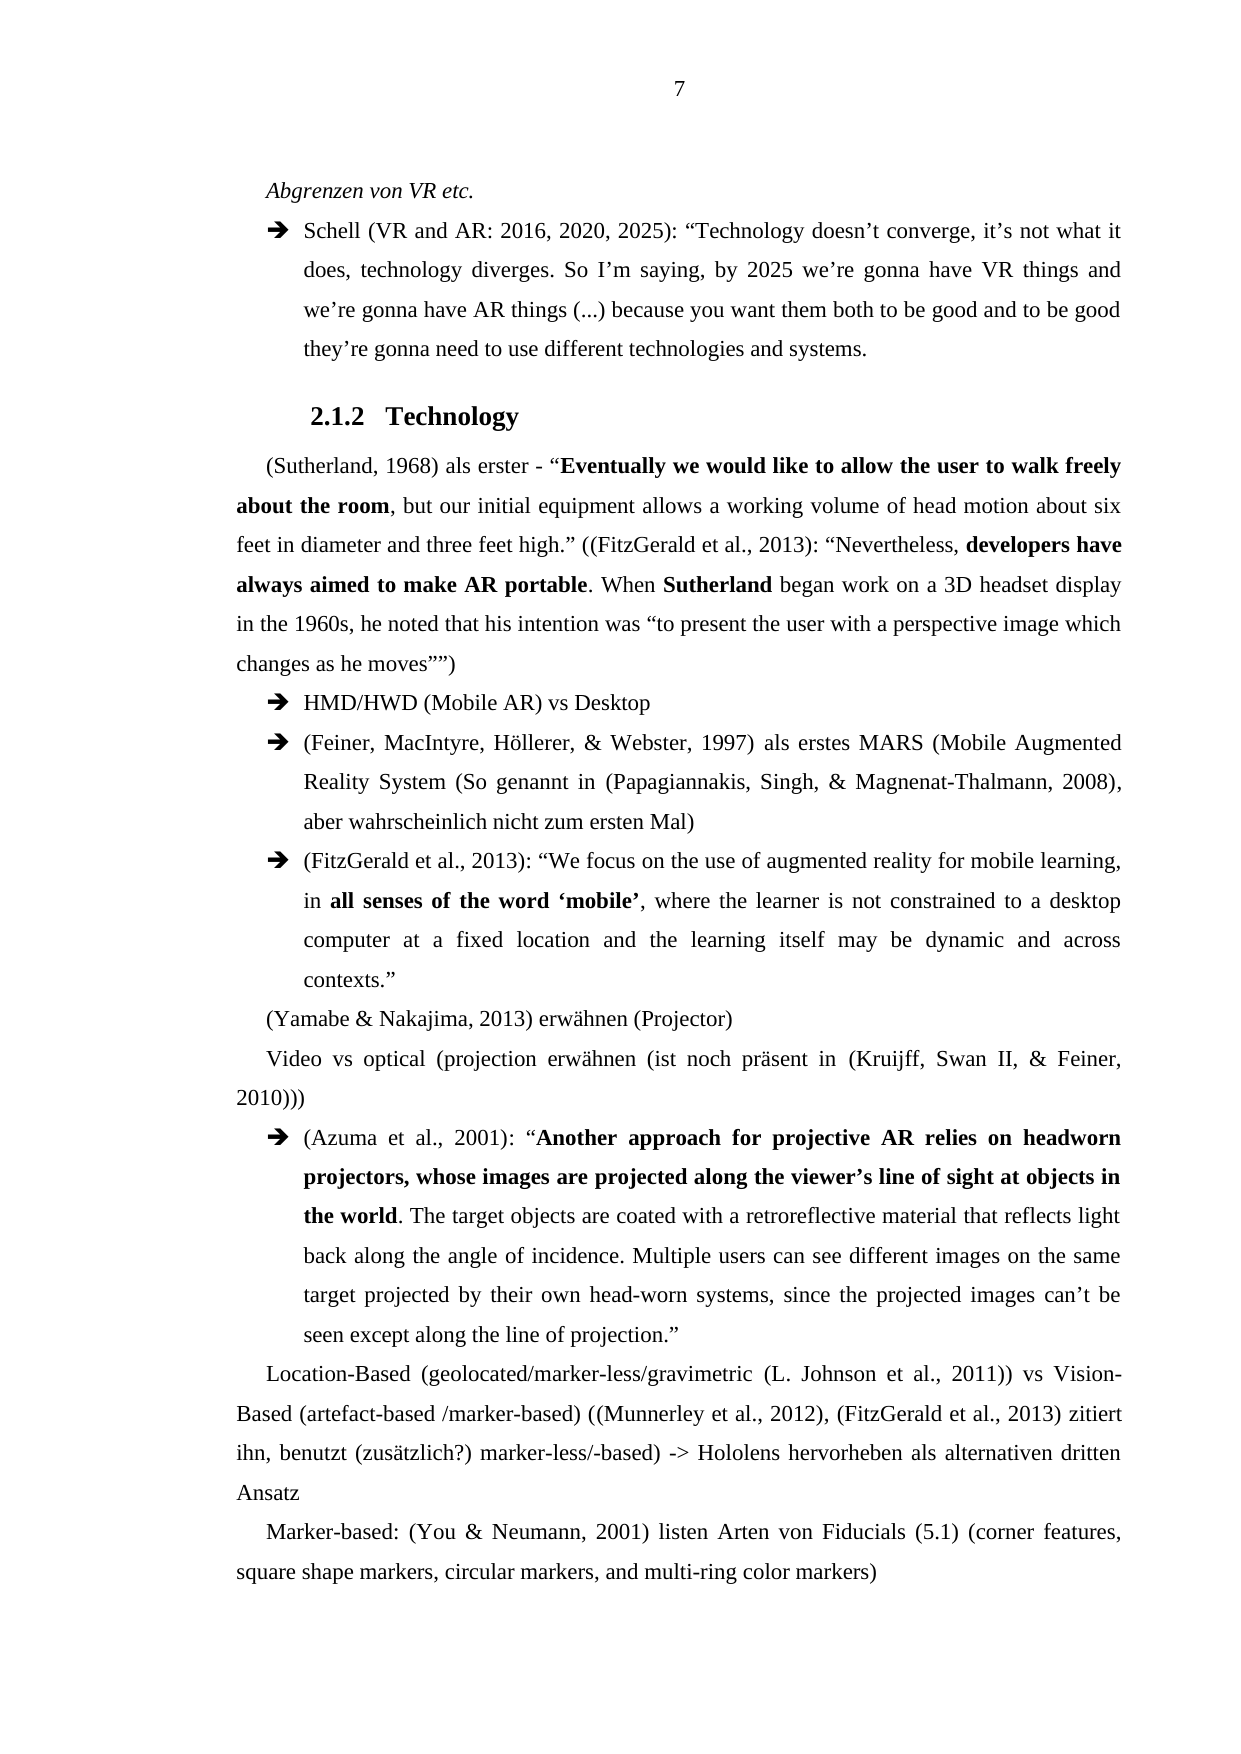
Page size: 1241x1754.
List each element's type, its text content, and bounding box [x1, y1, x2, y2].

text Marker-based: (You & Neumann, 2001) listen Arten von Fiducials (5.1) (corner features, square shape markers, circular markers, and multi-ring color markers) [236, 1518, 1122, 1584]
text Location-Based (geolocated/marker-less/gravimetric (L. Johnson et al., 2011)) vs Vision-Based (artefact-based /marker-based) ((Munnerley et al., 2012), (FitzGerald et al., 2013) zitiert ihn, benutzt (zusätzlich?) marker-less/-based) -> Hololens hervorheben als alternativen dritten Ansatz [236, 1361, 1122, 1505]
list Schell (VR and AR: 2016, 2020, 2025): “Technology doesn’t converge, it’s not what it does, technology diverges. So I’m saying, by 2025 we’re gonna have VR things and we’re gonna have AR things (...) because you want them both to be good and to be good they’re gonna need to use different technologies and systems. [266, 217, 1122, 361]
subtitle Technology [310, 399, 1122, 431]
text (Yamabe & Nakajima, 2013) erwähnen (Projector) [236, 1005, 1122, 1032]
list (FitzGerald et al., 2013): “We focus on the use of augmented reality for mobile learning, in all senses of the word ‘mobile’, where the learner is not constrained to a desktop computer at a fixed location and the learning itself may be dynamic and across contexts.” [266, 847, 1122, 992]
text Video vs optical (projection erwähnen (ist noch präsent in (Kruijff, Swan II, & Feiner, 2010))) [236, 1045, 1122, 1111]
text Abgrenzen von VR etc. [236, 177, 1122, 203]
list (Feiner, MacIntyre, Höllerer, & Webster, 1997) als erstes MARS (Mobile Augmented Reality System (So genannt in (Papagiannakis, Singh, & Magnenat-Thalmann, 2008), aber wahrscheinlich nicht zum ersten Mal) [266, 729, 1122, 834]
list (Azuma et al., 2001): “Another approach for projective AR relies on headworn projectors, whose images are projected along the viewer’s line of sight at objects in the world. The target objects are coated with a retroreflective material that reflects light back along the angle of incidence. Multiple users can see different images on the same target projected by their own head-worn systems, since the projected images can’t be seen except along the line of projection.” [266, 1124, 1122, 1347]
list HMD/HWD (Mobile AR) vs Desktop [266, 689, 1122, 716]
